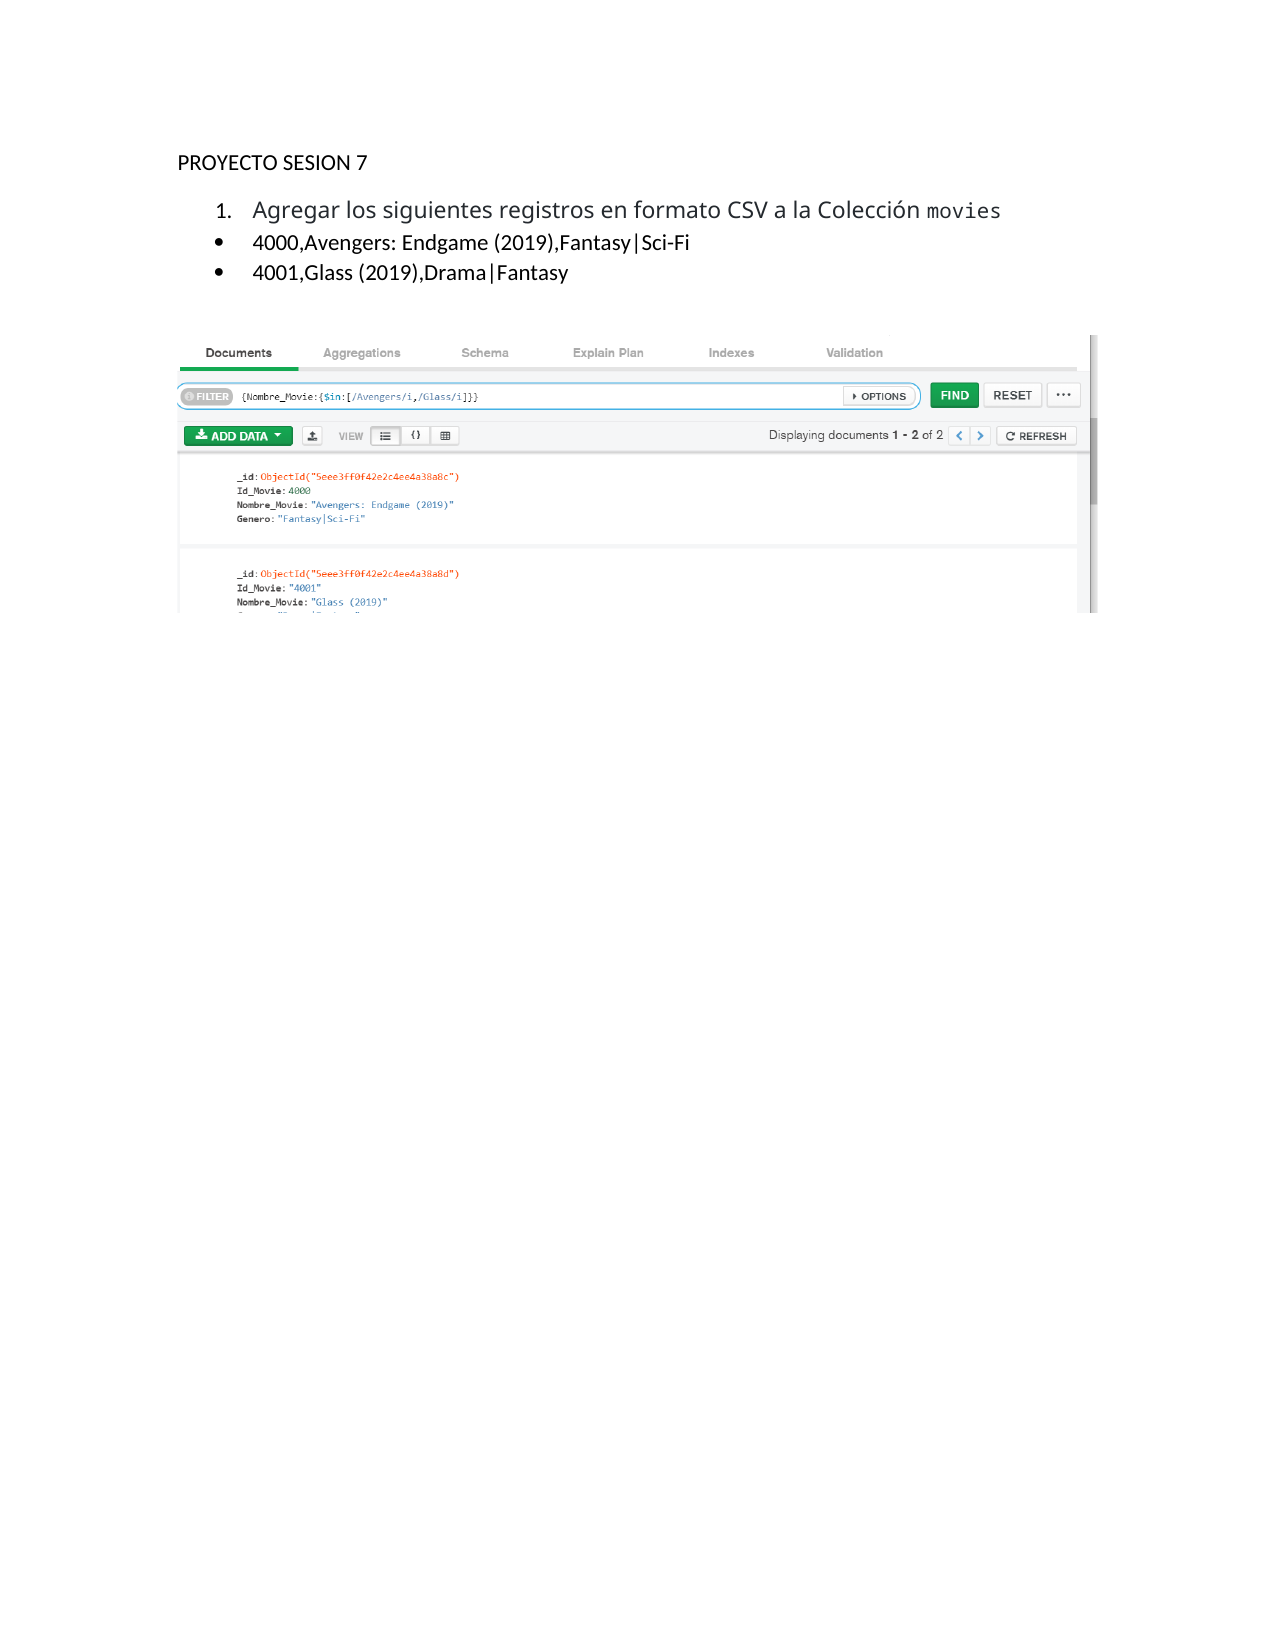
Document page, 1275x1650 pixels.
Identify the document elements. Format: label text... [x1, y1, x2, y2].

text PROYECTO SESION 7 [177, 148, 1098, 176]
picture [177, 335, 1098, 613]
list 4001,Glass (2019),Drama|Fantasy [215, 258, 1098, 286]
list 4000,Avengers: Endgame (2019),Fantasy|Sci-Fi [215, 228, 1098, 256]
list Agregar los siguientes registros en formato CSV a la Colección movies [215, 194, 1098, 226]
